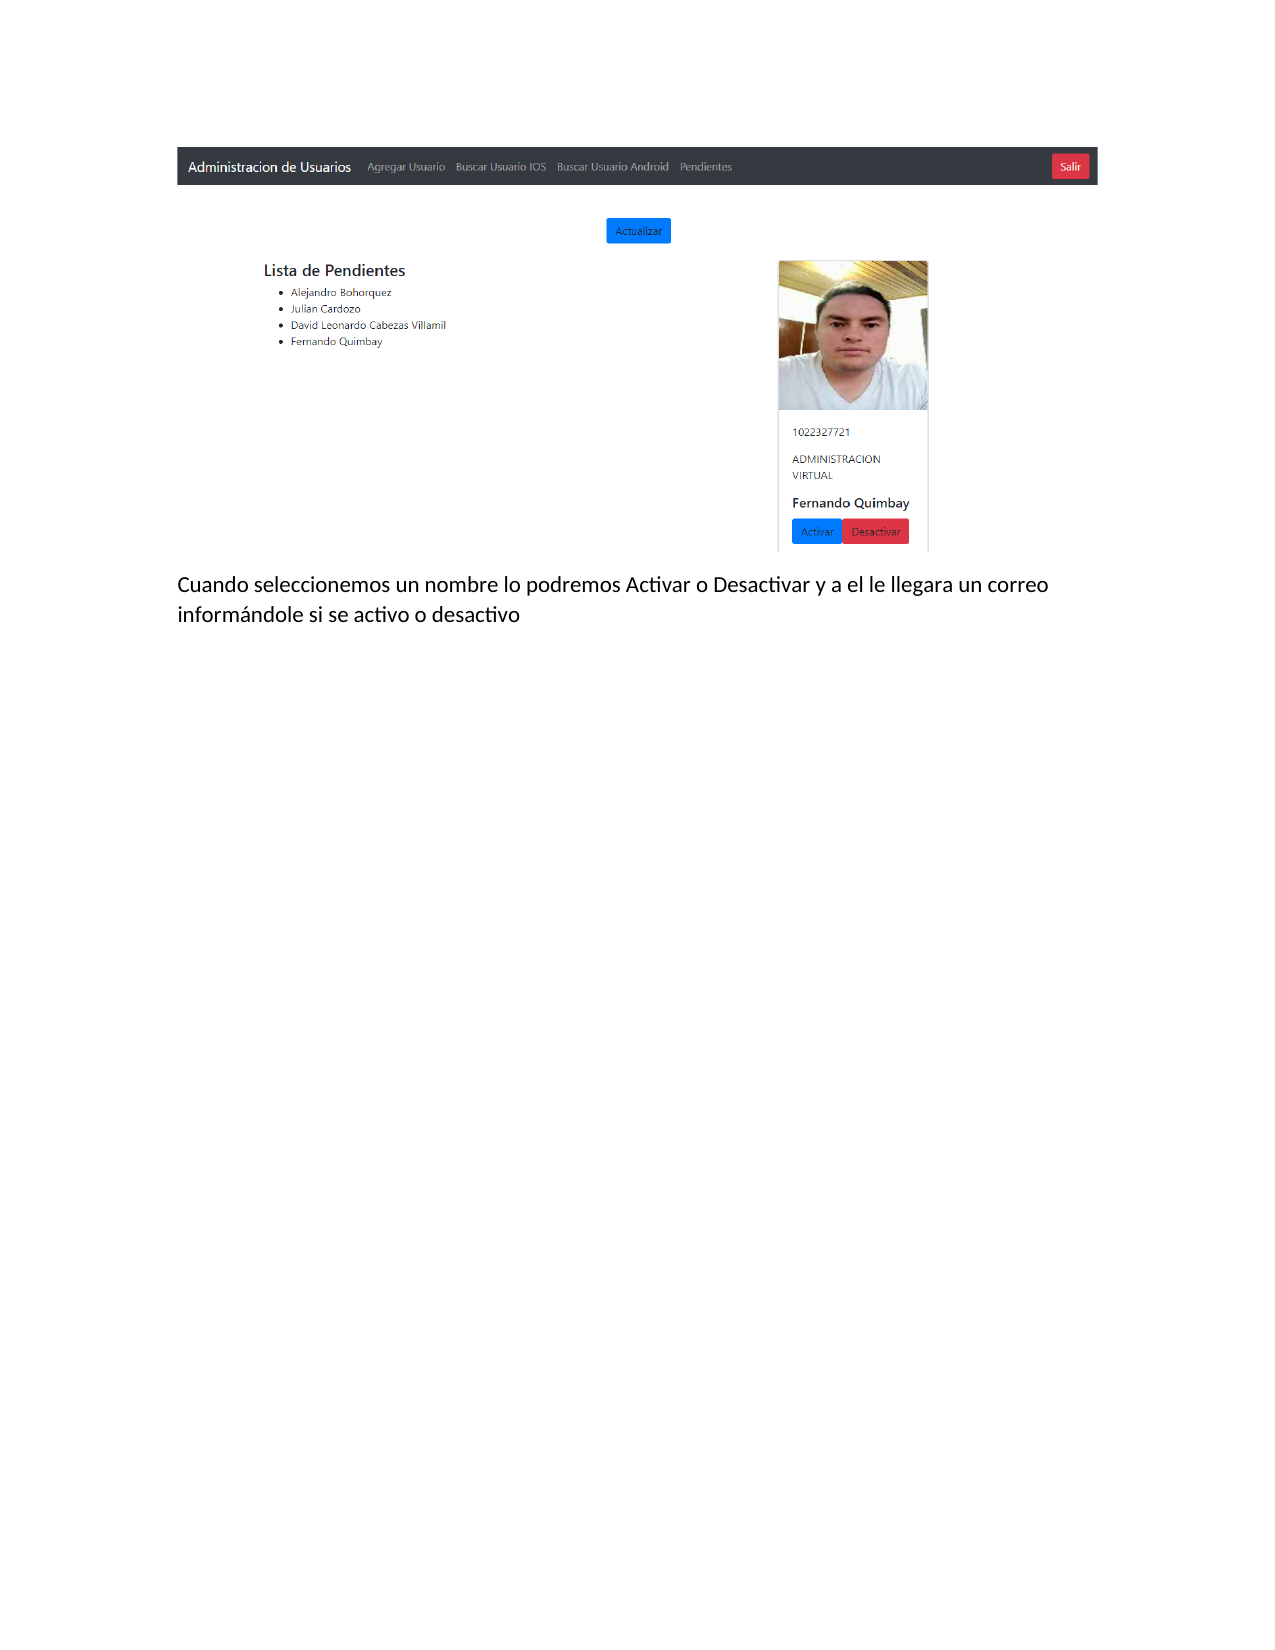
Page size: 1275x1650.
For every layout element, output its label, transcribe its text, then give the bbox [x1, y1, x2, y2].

text Cuando seleccionemos un nombre lo podremos Activar o Desactivar y a el le llegara un correo informándole si se activo o desactivo [177, 570, 1098, 629]
picture [177, 147, 1098, 552]
